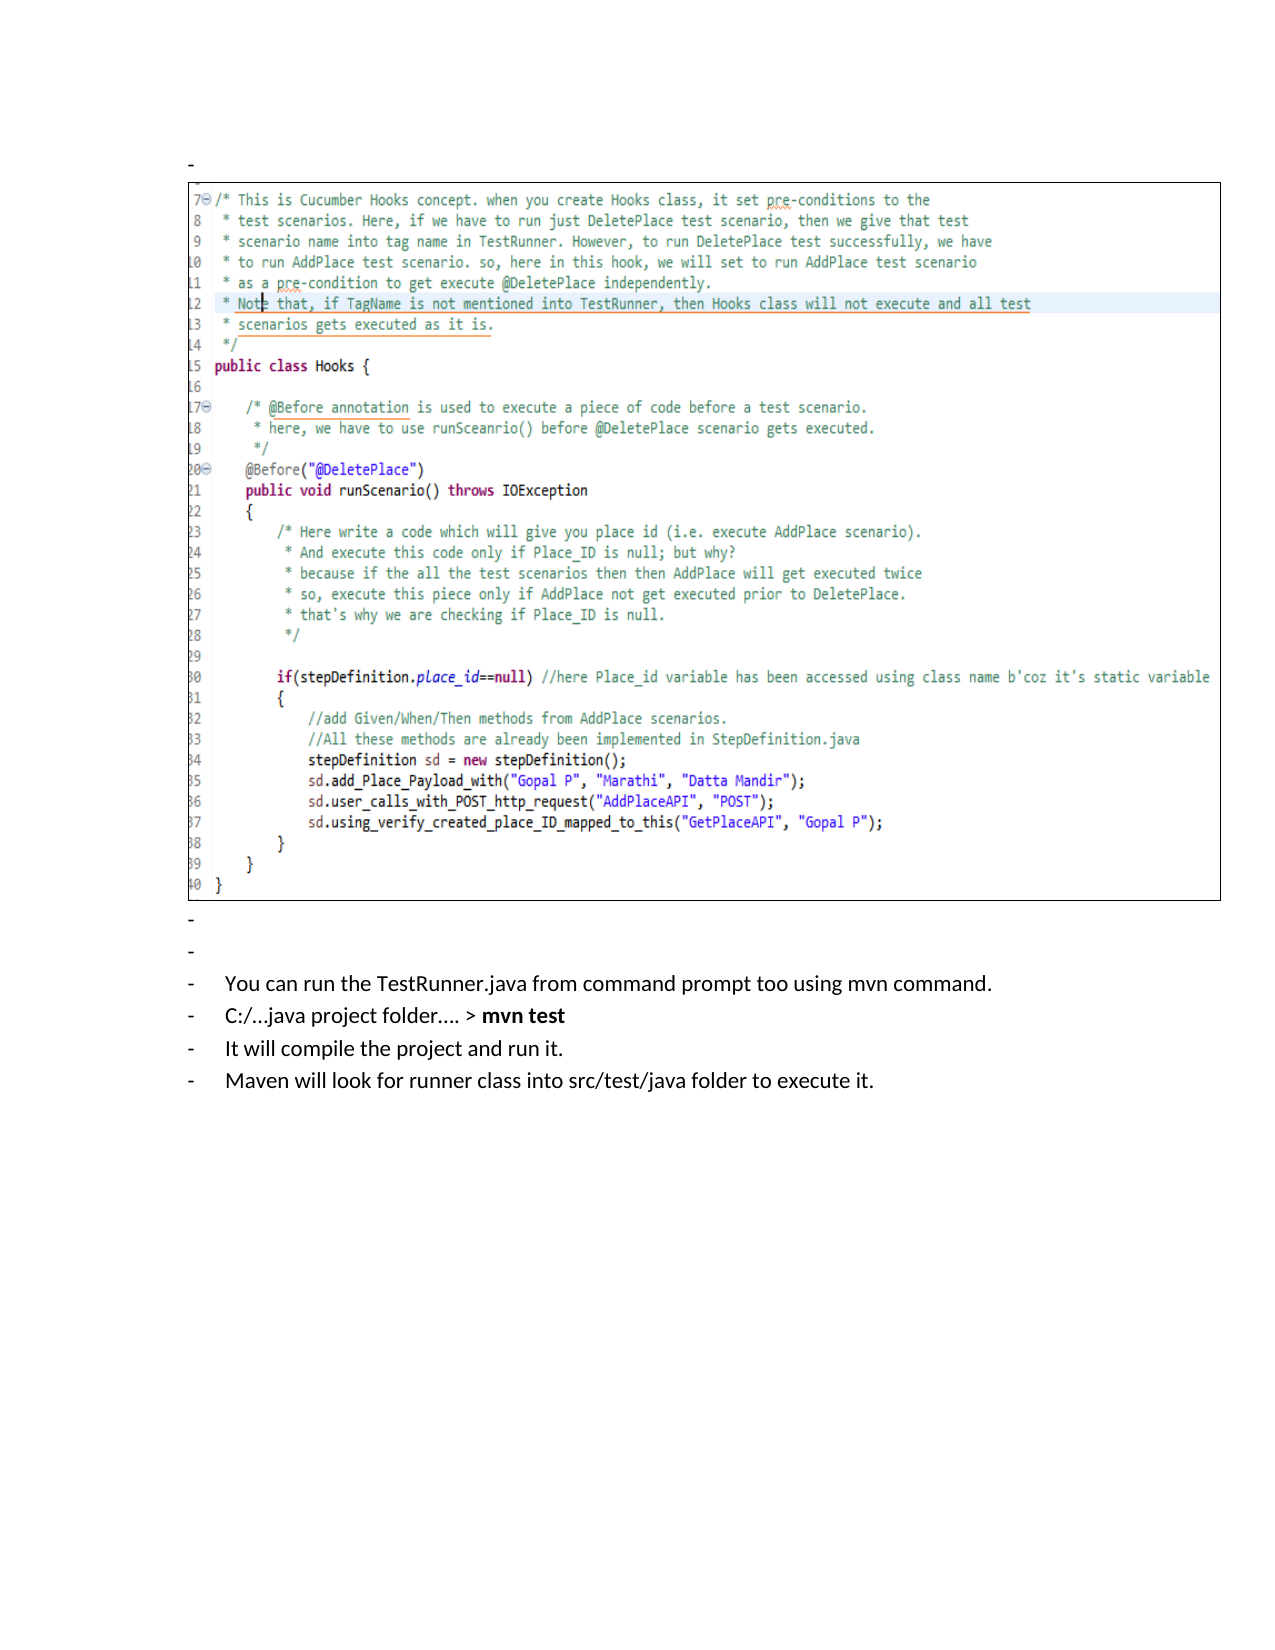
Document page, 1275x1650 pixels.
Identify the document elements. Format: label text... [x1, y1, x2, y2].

list It will compile the project and run it. [187, 1034, 1125, 1062]
list C:/…java project folder…. > mvn test [187, 1002, 1125, 1030]
list Maven will look for runner class into src/test/java folder to execute it. [187, 1066, 1125, 1094]
picture [189, 183, 1220, 900]
list You can run the TestRunner.java from command prompt too using mvn command. [187, 969, 1125, 997]
